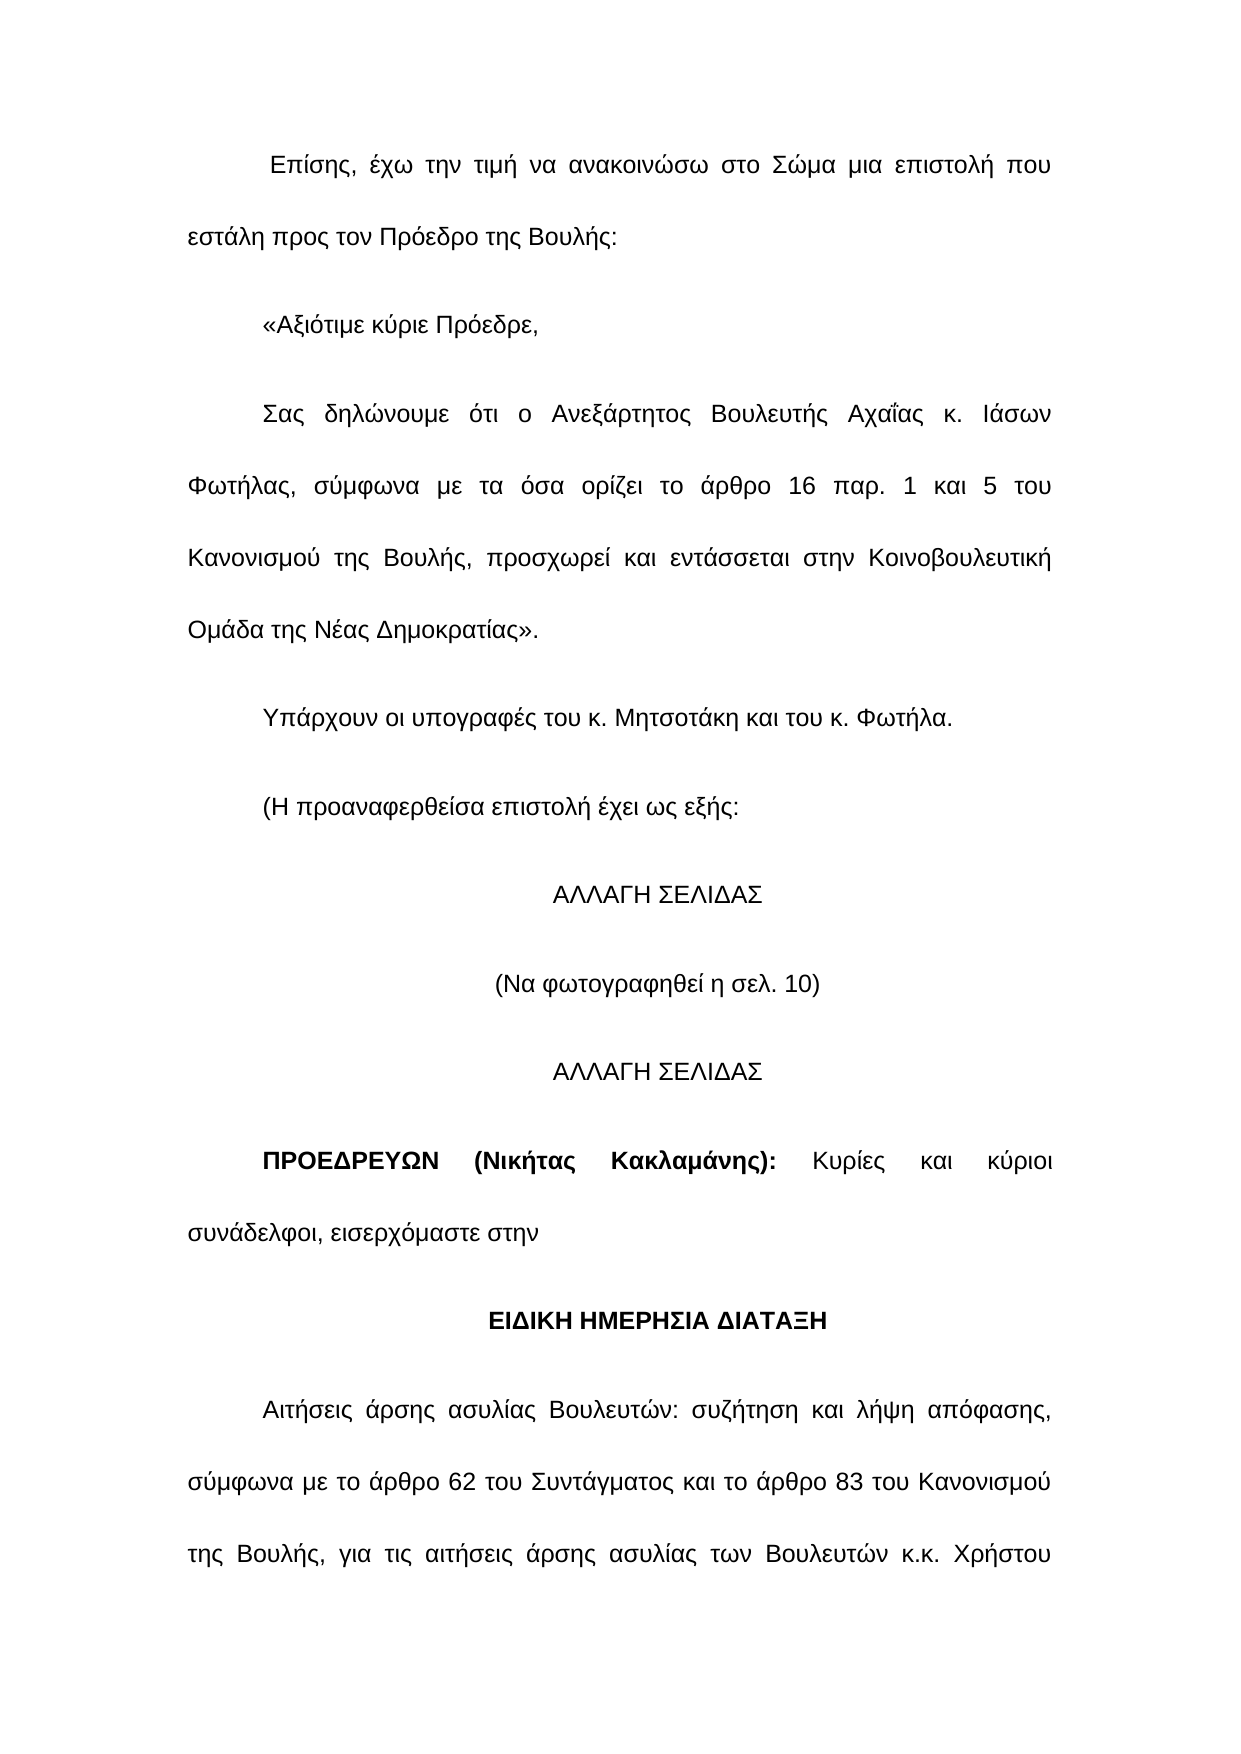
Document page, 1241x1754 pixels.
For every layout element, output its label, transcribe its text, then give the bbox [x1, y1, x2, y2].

text ΑΛΛΑΓΗ ΣΕΛΙΔΑΣ [187, 1057, 1053, 1086]
text (Η προαναφερθείσα επιστολή έχει ως εξής: [187, 792, 1053, 820]
text Υπάρχουν οι υπογραφές του κ. Μητσοτάκη και του κ. Φωτήλα. [187, 703, 1053, 732]
text (Να φωτογραφηθεί η σελ. 10) [187, 969, 1053, 997]
text ΕΙΔΙΚΗ ΗΜΕΡΗΣΙΑ ΔΙΑΤΑΞΗ [187, 1306, 1053, 1335]
text Σας δηλώνουμε ότι ο Ανεξάρτητος Βουλευτής Αχαΐας κ. Ιάσων Φωτήλας, σύμφωνα με τα όσα ορίζει το άρθρο 16 παρ. 1 και 5 του Κανονισμού της Βουλής, προσχωρεί και εντάσσεται στην Κοινοβουλευτική Ομάδα της Νέας Δημοκρατίας». [187, 399, 1053, 643]
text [187, 1395, 1053, 1567]
text Επίσης, έχω την τιμή να ανακοινώσω στο Σώμα μια επιστολή που εστάλη προς τον Πρόεδρο της Βουλής: [187, 150, 1053, 251]
text ΠΡΟΕΔΡΕΥΩΝ (Νικήτας Κακλαμάνης): Κυρίες και κύριοι συνάδελφοι, εισερχόμαστε στην [187, 1146, 1053, 1246]
text «Αξιότιμε κύριε Πρόεδρε, [187, 310, 1053, 339]
text ΑΛΛΑΓΗ ΣΕΛΙΔΑΣ [187, 880, 1053, 909]
